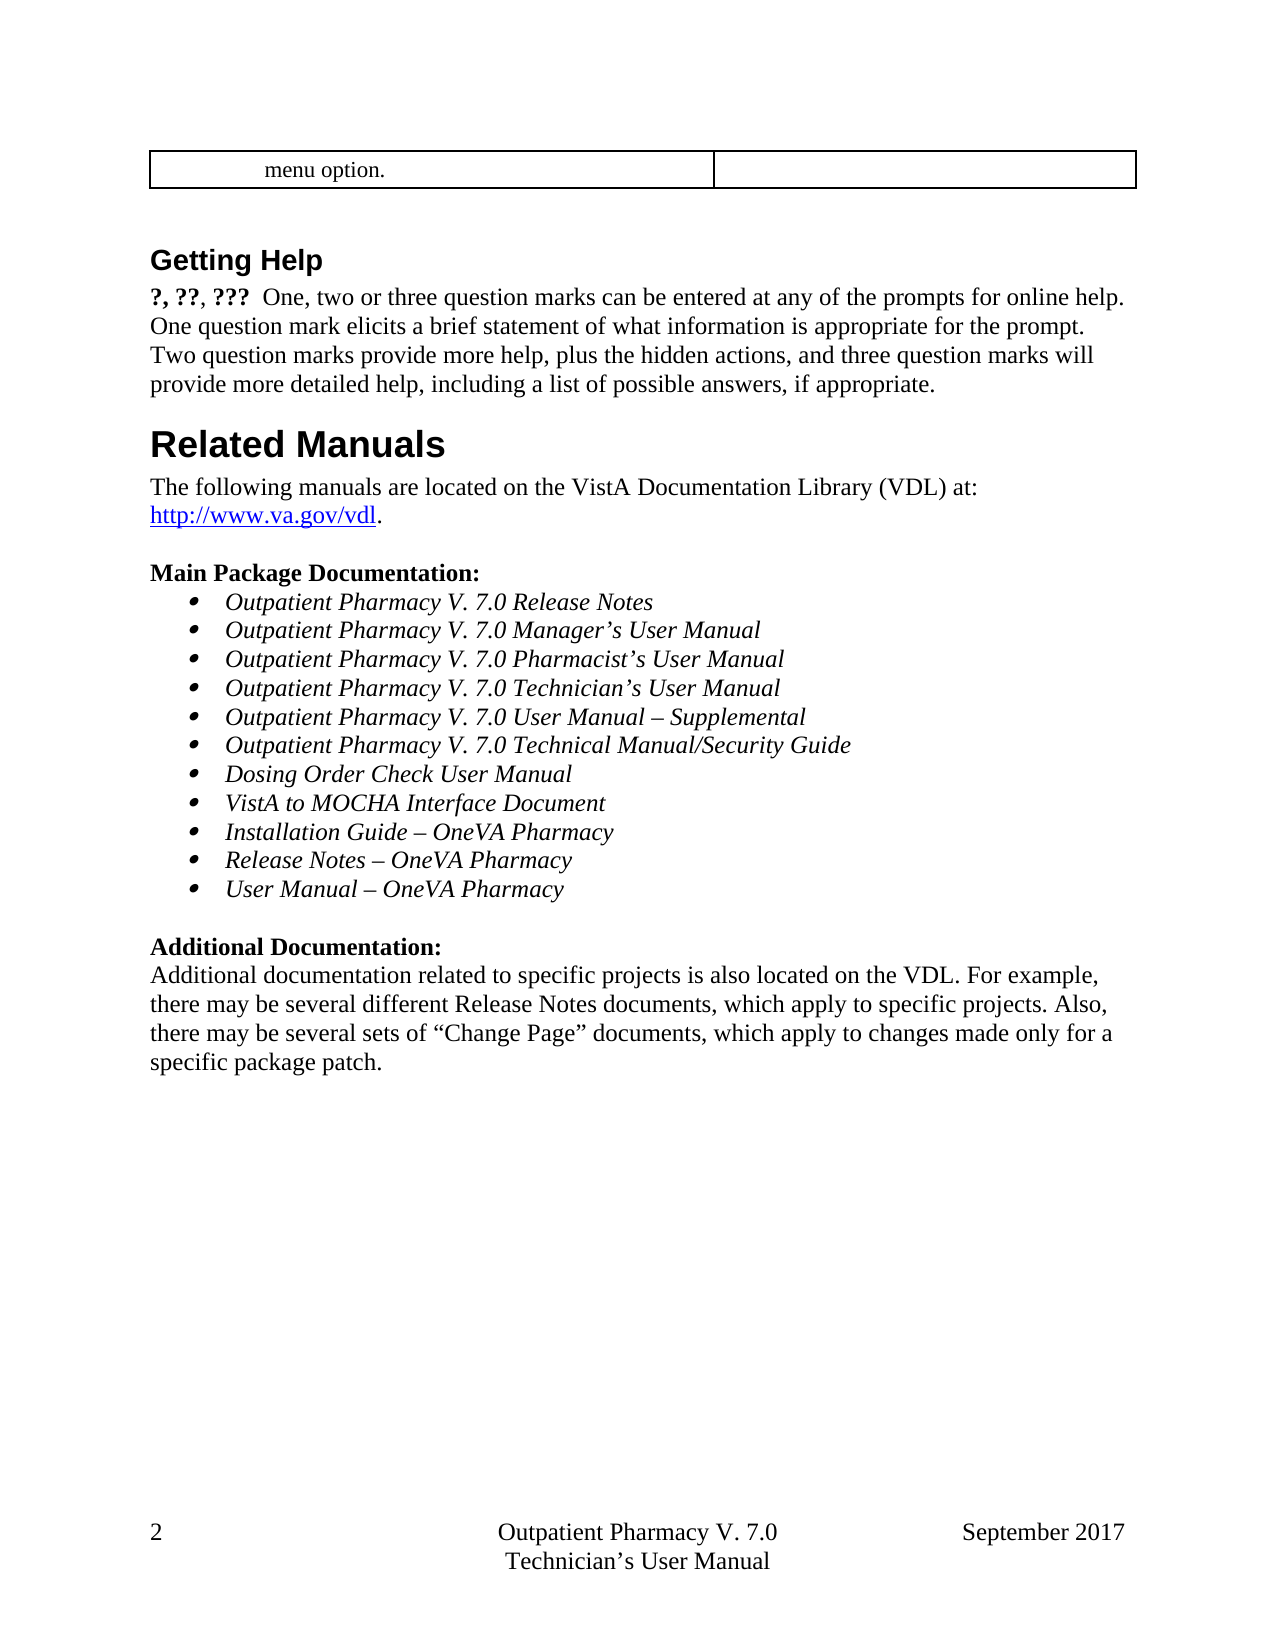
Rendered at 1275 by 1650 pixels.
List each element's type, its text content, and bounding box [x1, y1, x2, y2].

subtitle Related Manuals [150, 422, 1125, 466]
list Release Notes – OneVA Pharmacy [187, 846, 1125, 874]
list Outpatient Pharmacy V. 7.0 User Manual – Supplemental [187, 702, 1125, 731]
list Installation Guide – OneVA Pharmacy [187, 817, 1125, 846]
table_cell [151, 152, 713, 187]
text Additional Documentation: [150, 932, 1125, 961]
text ?, ??, ??? One, two or three question marks can be entered at any of the prompts for online help. One question mark elicits a brief statement of what information is appropriate for the prompt. Two question marks provide more help, plus the hidden actions, and three question marks will provide more detailed help, including a list of possible answers, if appropriate. [150, 282, 1125, 397]
list Dosing Order Check User Manual [187, 759, 1125, 788]
text Additional documentation related to specific projects is also located on the VDL. For example, there may be several different Release Notes documents, which apply to specific projects. Also, there may be several sets of “Change Page” documents, which apply to changes made only for a specific package patch. [150, 961, 1125, 1076]
list Outpatient Pharmacy V. 7.0 Technical Manual/Security Guide [187, 731, 1125, 759]
list Outpatient Pharmacy V. 7.0 Release Notes [187, 587, 1125, 616]
text Main Package Documentation: [150, 558, 1125, 587]
list Outpatient Pharmacy V. 7.0 Technician’s User Manual [187, 673, 1125, 702]
subtitle Getting Help [150, 243, 1125, 276]
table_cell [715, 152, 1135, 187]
list User Manual – OneVA Pharmacy [187, 874, 1125, 903]
list VistA to MOCHA Interface Document [187, 788, 1125, 817]
list Outpatient Pharmacy V. 7.0 Manager’s User Manual [187, 616, 1125, 644]
text The following manuals are located on the VistA Documentation Library (VDL) at: http://www.va.gov/vdl. [150, 472, 1125, 529]
list Outpatient Pharmacy V. 7.0 Pharmacist’s User Manual [187, 644, 1125, 673]
